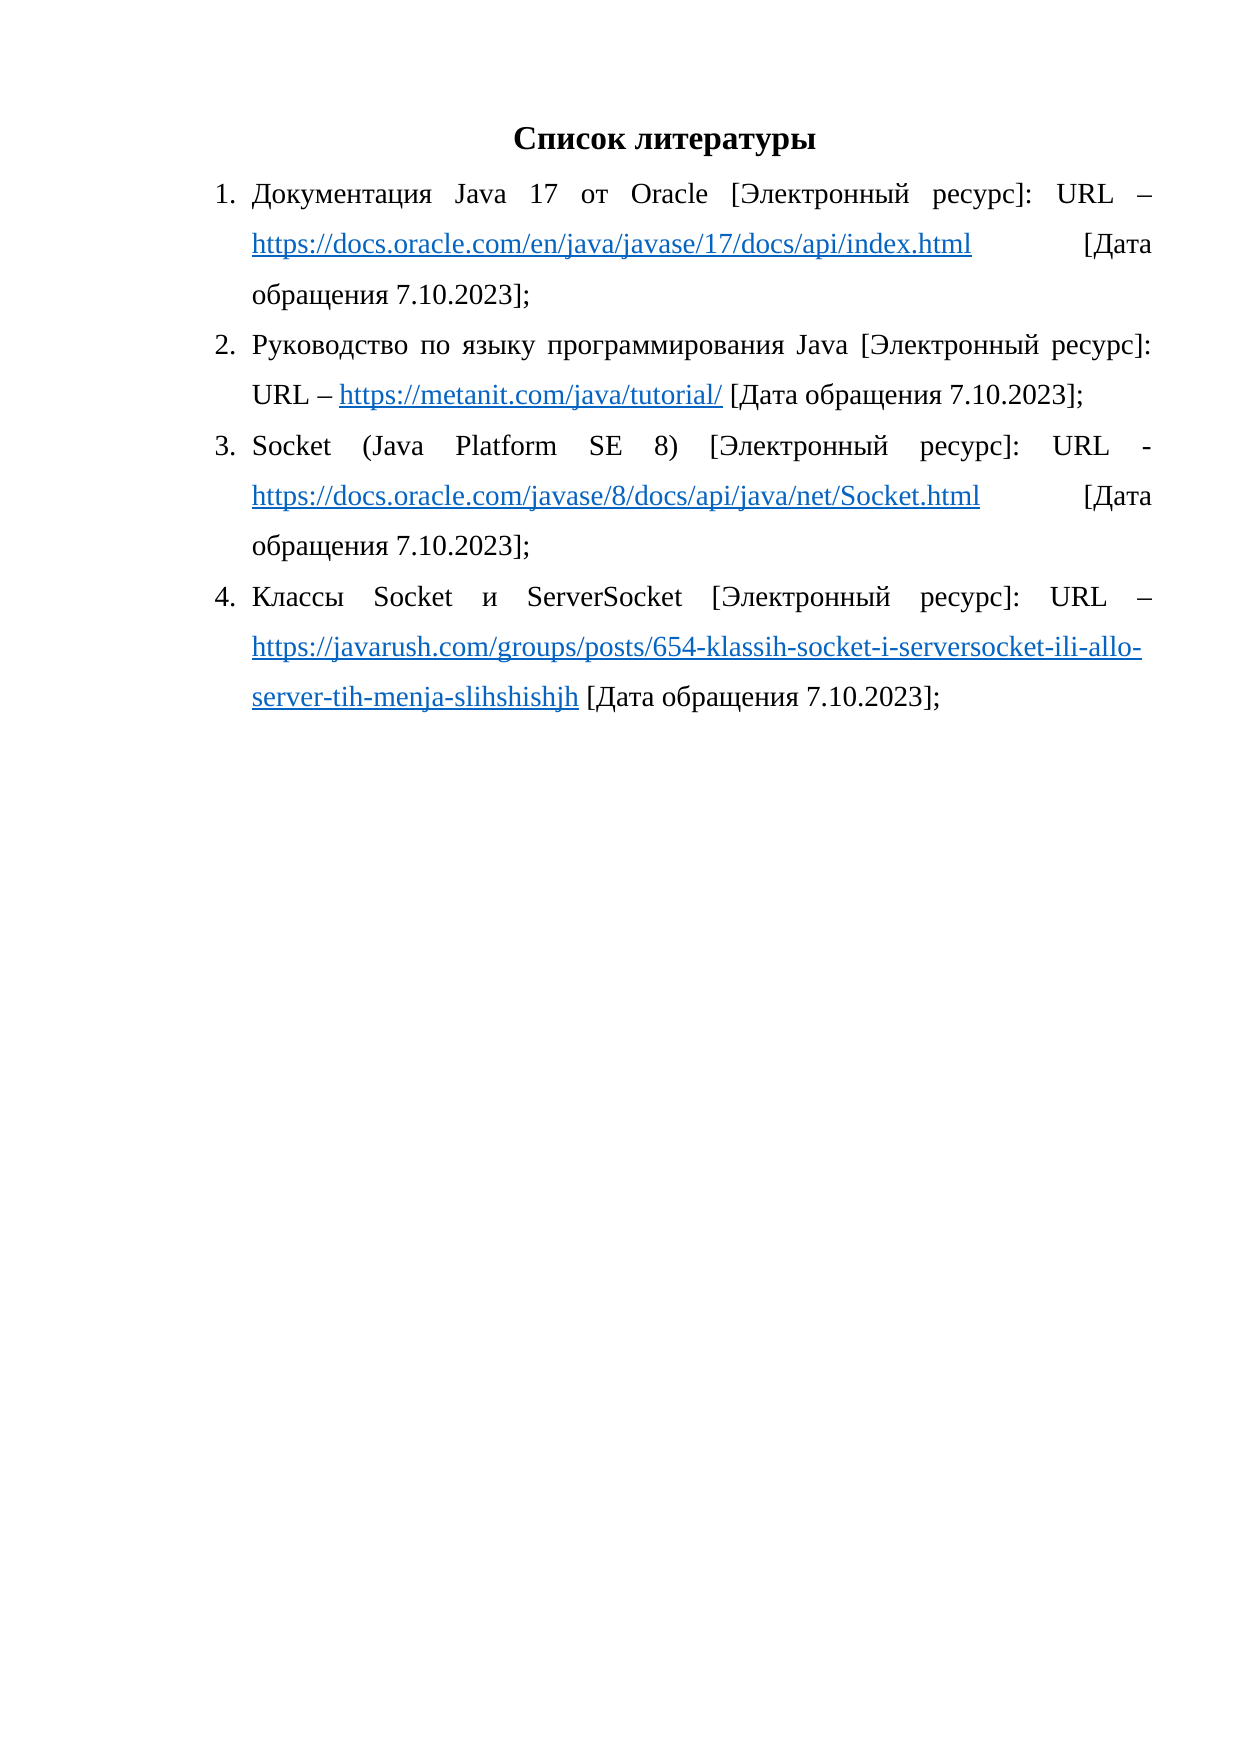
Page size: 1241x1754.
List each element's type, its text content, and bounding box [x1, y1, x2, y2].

list Socket (Java Platform SE 8) [Электронный ресурс]: URL - https://docs.oracle.com/javase/8/docs/api/java/net/Socket.html [Дата обращения 7.10.2023]; [214, 428, 1152, 562]
list Руководство по языку программирования Java [Электронный ресурс]: URL – https://metanit.com/java/tutorial/ [Дата обращения 7.10.2023]; [214, 327, 1152, 411]
text Список литературы [177, 118, 1152, 156]
list Документация Java 17 от Oracle [Электронный ресурс]: URL – https://docs.oracle.com/en/java/javase/17/docs/api/index.html [Дата обращения 7.10.2023]; [214, 176, 1152, 310]
list Классы Socket и ServerSocket [Электронный ресурс]: URL – https://javarush.com/groups/posts/654-klassih-socket-i-serversocket-ili-allo-server-tih-menja-slihshishjh [Дата обращения 7.10.2023]; [214, 579, 1152, 713]
